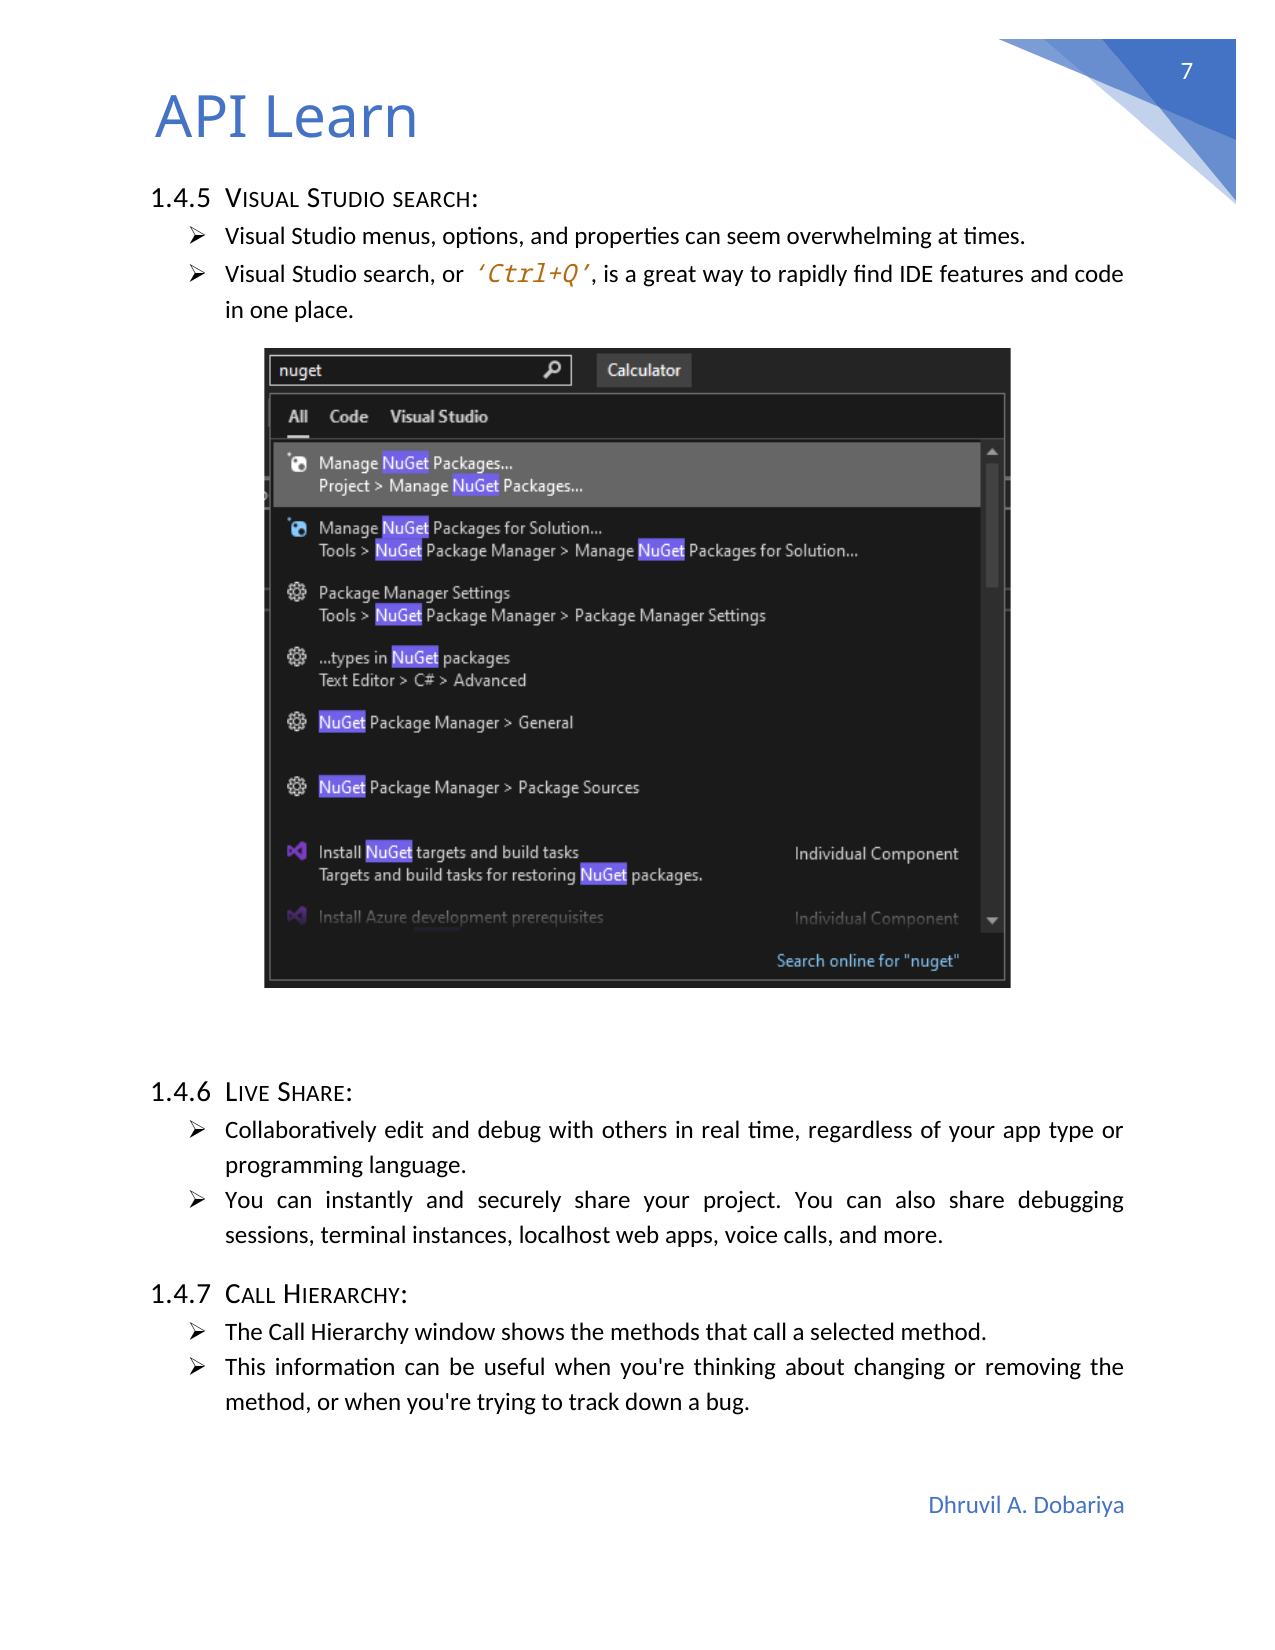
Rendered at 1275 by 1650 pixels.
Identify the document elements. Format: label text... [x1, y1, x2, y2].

subtitle Visual Studio search: [150, 179, 1125, 215]
picture [264, 348, 1011, 988]
list The Call Hierarchy window shows the methods that call a selected method. [187, 1316, 1125, 1346]
list Visual Studio menus, options, and properties can seem overwhelming at times. [187, 221, 1125, 251]
list Collaboratively edit and debug with others in real time, regardless of your app type or programming language. [187, 1114, 1125, 1180]
subtitle Call Hierarchy: [150, 1275, 1125, 1311]
picture [997, 39, 1236, 205]
list Visual Studio search, or ‘Ctrl+Q’, is a great way to rapidly find IDE features and code in one place. [187, 256, 1125, 324]
subtitle Live Share: [150, 1073, 1125, 1109]
list You can instantly and securely share your project. You can also share debugging sessions, terminal instances, localhost web apps, voice calls, and more. [187, 1184, 1125, 1250]
list This information can be useful when you're thinking about changing or removing the method, or when you're trying to track down a bug. [187, 1351, 1125, 1416]
